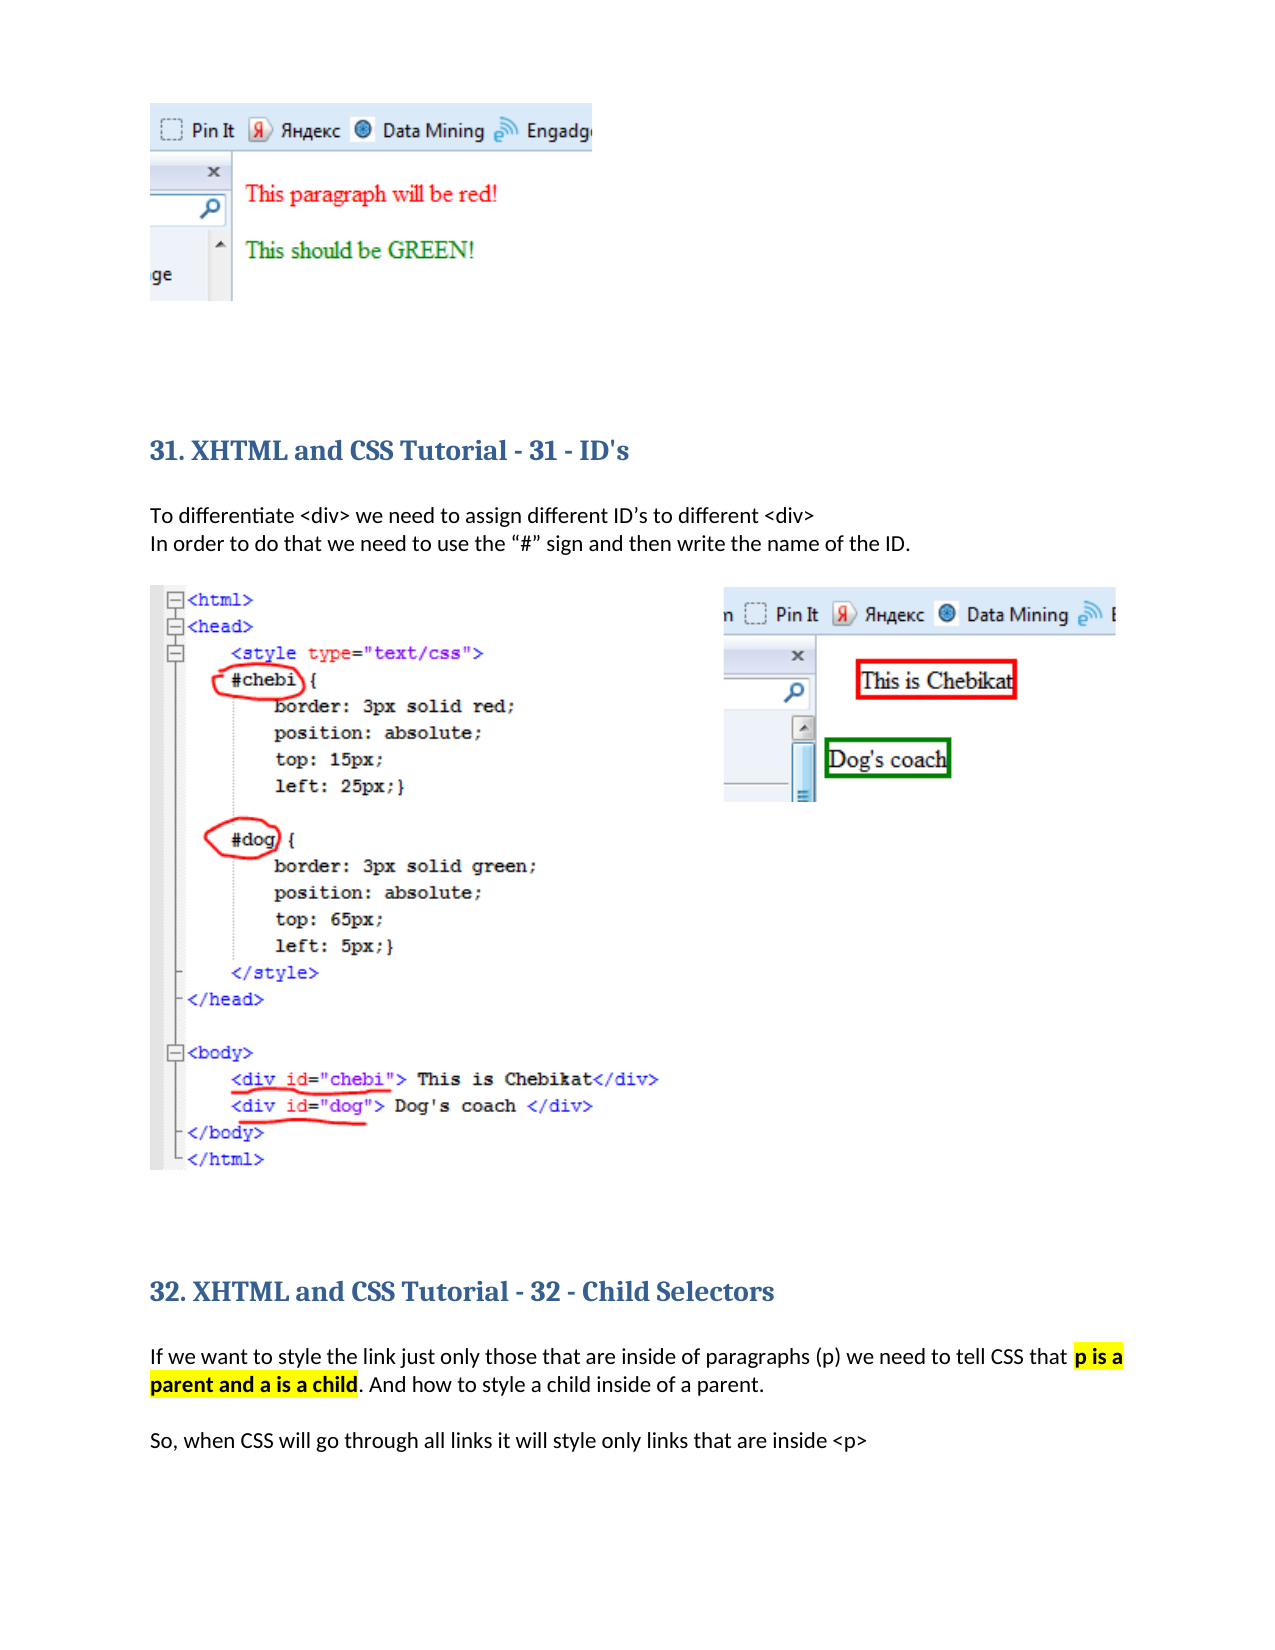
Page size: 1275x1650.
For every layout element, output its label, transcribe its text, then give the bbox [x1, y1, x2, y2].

text In order to do that we need to use the “#” sign and then write the name of the ID. [150, 529, 1125, 557]
picture [723, 587, 1116, 802]
picture [150, 585, 664, 1170]
picture [150, 103, 593, 301]
text If we want to style the link just only those that are inside of paragraphs (p) we need to tell CSS that p is a parent and a is a child. And how to style a child inside of a parent. [150, 1342, 1125, 1398]
subtitle 31. XHTML and CSS Tutorial - 31 - ID's [150, 434, 1125, 468]
text To differentiate <div> we need to assign different ID’s to different <div> [150, 501, 1125, 529]
subtitle 32. XHTML and CSS Tutorial - 32 - Child Selectors [150, 1275, 1125, 1309]
text So, when CSS will go through all links it will style only links that are inside <p> [150, 1426, 1125, 1454]
